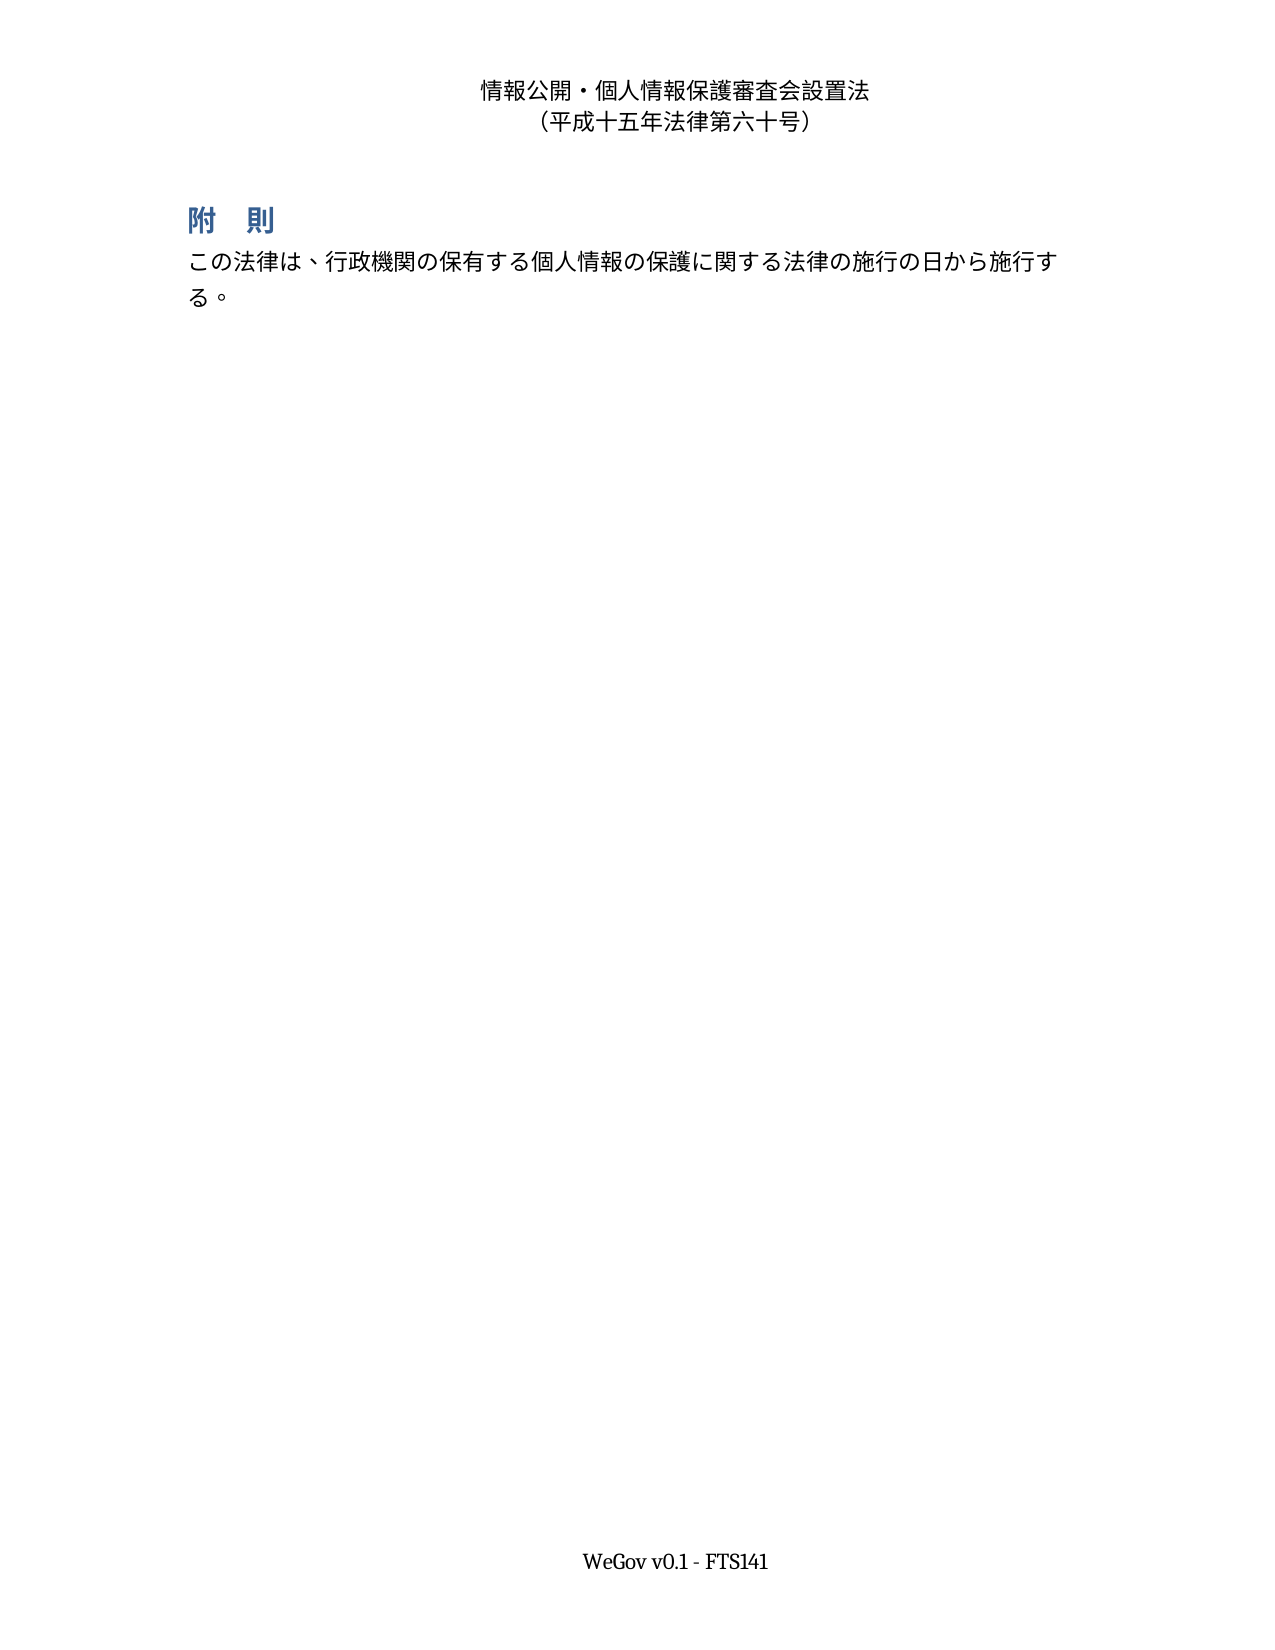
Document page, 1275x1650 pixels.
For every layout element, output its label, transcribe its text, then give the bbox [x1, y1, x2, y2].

text この法律は、行政機関の保有する個人情報の保護に関する法律の施行の日から施行する。 [187, 246, 1087, 313]
subtitle 附 則 [187, 200, 1087, 240]
